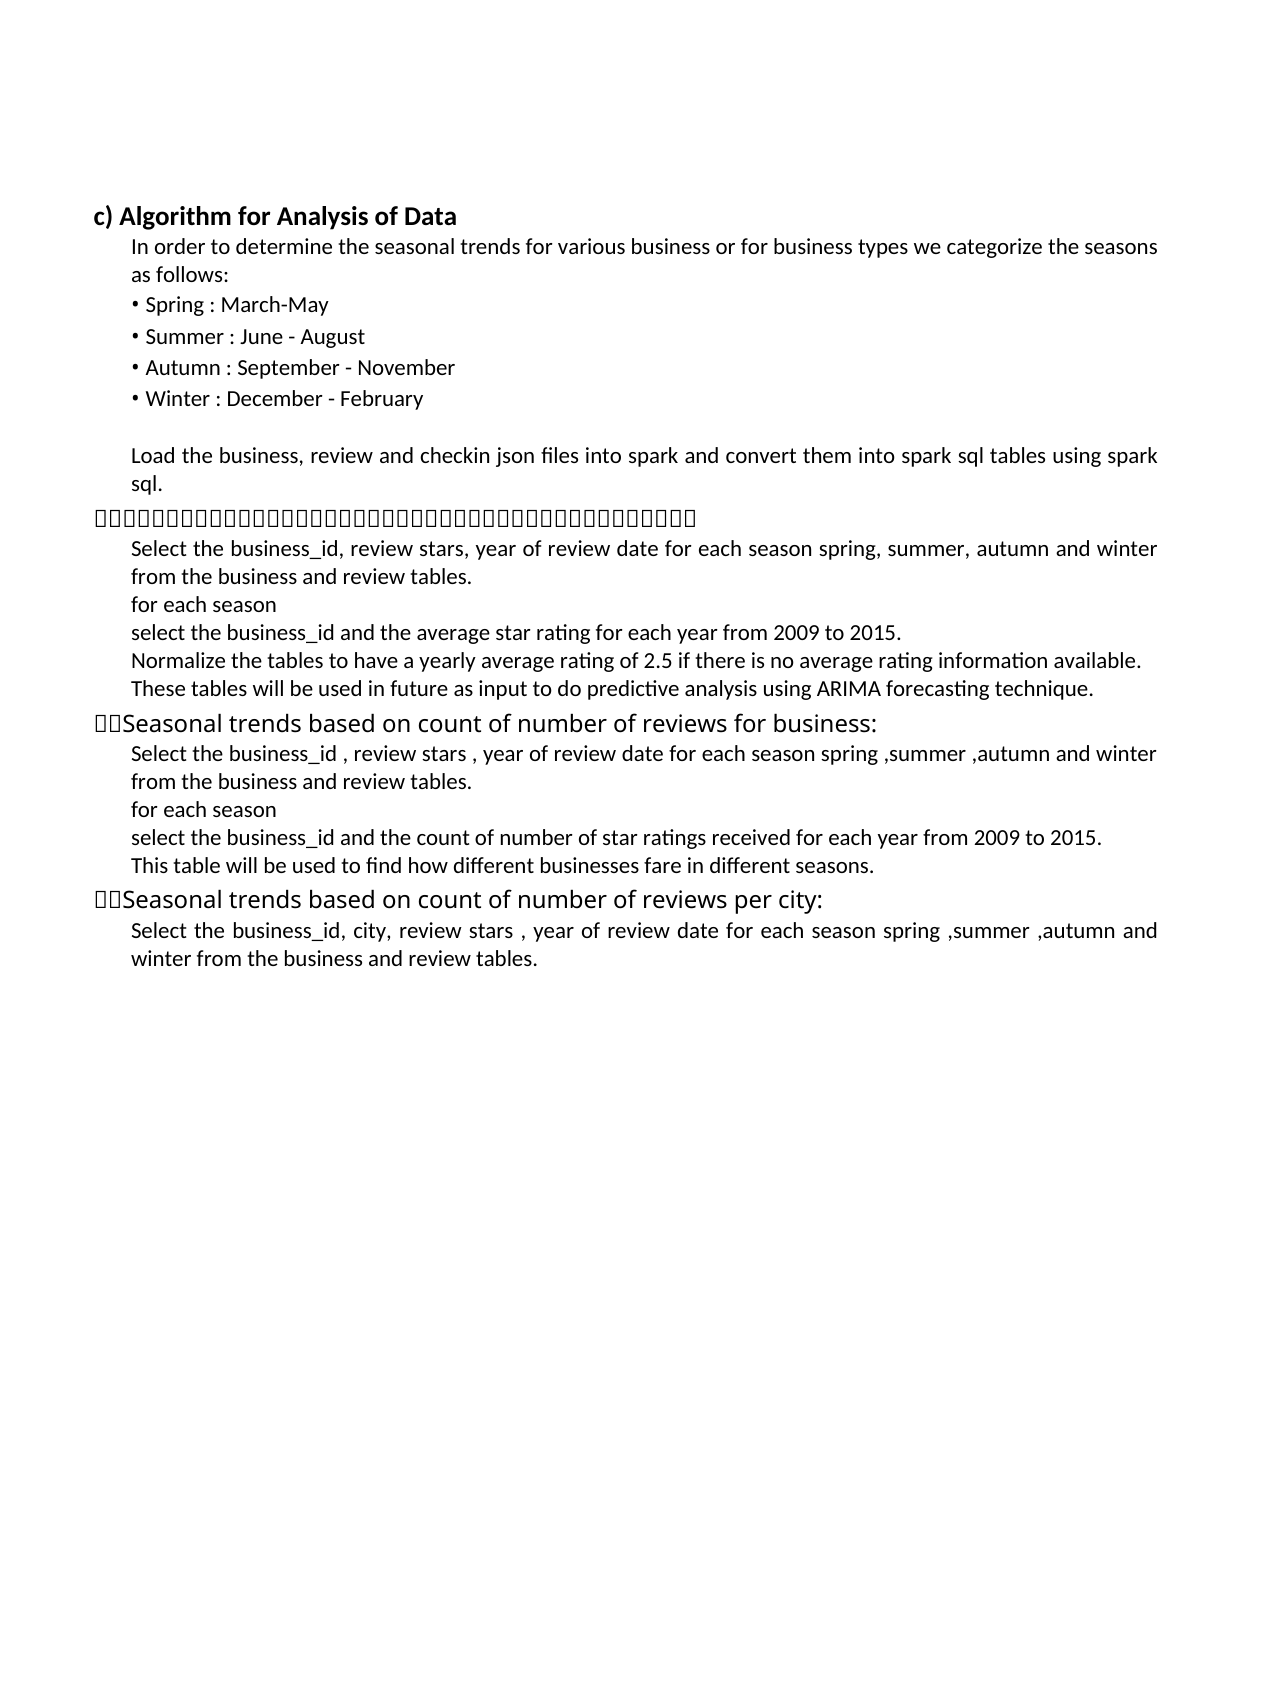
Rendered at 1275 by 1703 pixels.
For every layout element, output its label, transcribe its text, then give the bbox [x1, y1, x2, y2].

text Select the business_id , review stars , year of review date for each season spring ,summer ,autumn and winter from the business and review tables. [131, 739, 1160, 795]
text Seasonal trends based on count of number of reviews for business: [93, 706, 1160, 739]
text Normalize the tables to have a yearly average rating of 2.5 if there is no average rating information available. [131, 646, 1160, 674]
text These tables will be used in future as input to do predictive analysis using ARIMA forecasting technique. [131, 674, 1160, 702]
text  [93, 502, 1160, 534]
text c) Algorithm for Analysis of Data [93, 199, 1160, 232]
text In order to determine the seasonal trends for various business or for business types we categorize the seasons as follows: [131, 232, 1160, 288]
text for each season [131, 590, 1160, 618]
text select the business_id and the count of number of star ratings received for each year from 2009 to 2015. [131, 823, 1160, 851]
text for each season [131, 795, 1160, 823]
text select the business_id and the average star rating for each year from 2009 to 2015. [131, 618, 1160, 646]
text • Autumn : September - November [131, 351, 1160, 382]
text Seasonal trends based on count of number of reviews per city: [93, 883, 1160, 916]
text This table will be used to find how different businesses fare in different seasons. [131, 851, 1160, 879]
text • Spring : March-May [131, 288, 1160, 319]
text • Summer : June - August [131, 319, 1160, 351]
text Select the business_id, review stars, year of review date for each season spring, summer, autumn and winter from the business and review tables. [131, 534, 1160, 590]
text • Winter : December - February [131, 382, 1160, 413]
text Load the business, review and checkin json files into spark and convert them into spark sql tables using spark sql. [131, 441, 1160, 497]
text Select the business_id, city, review stars , year of review date for each season spring ,summer ,autumn and winter from the business and review tables. [131, 916, 1160, 972]
